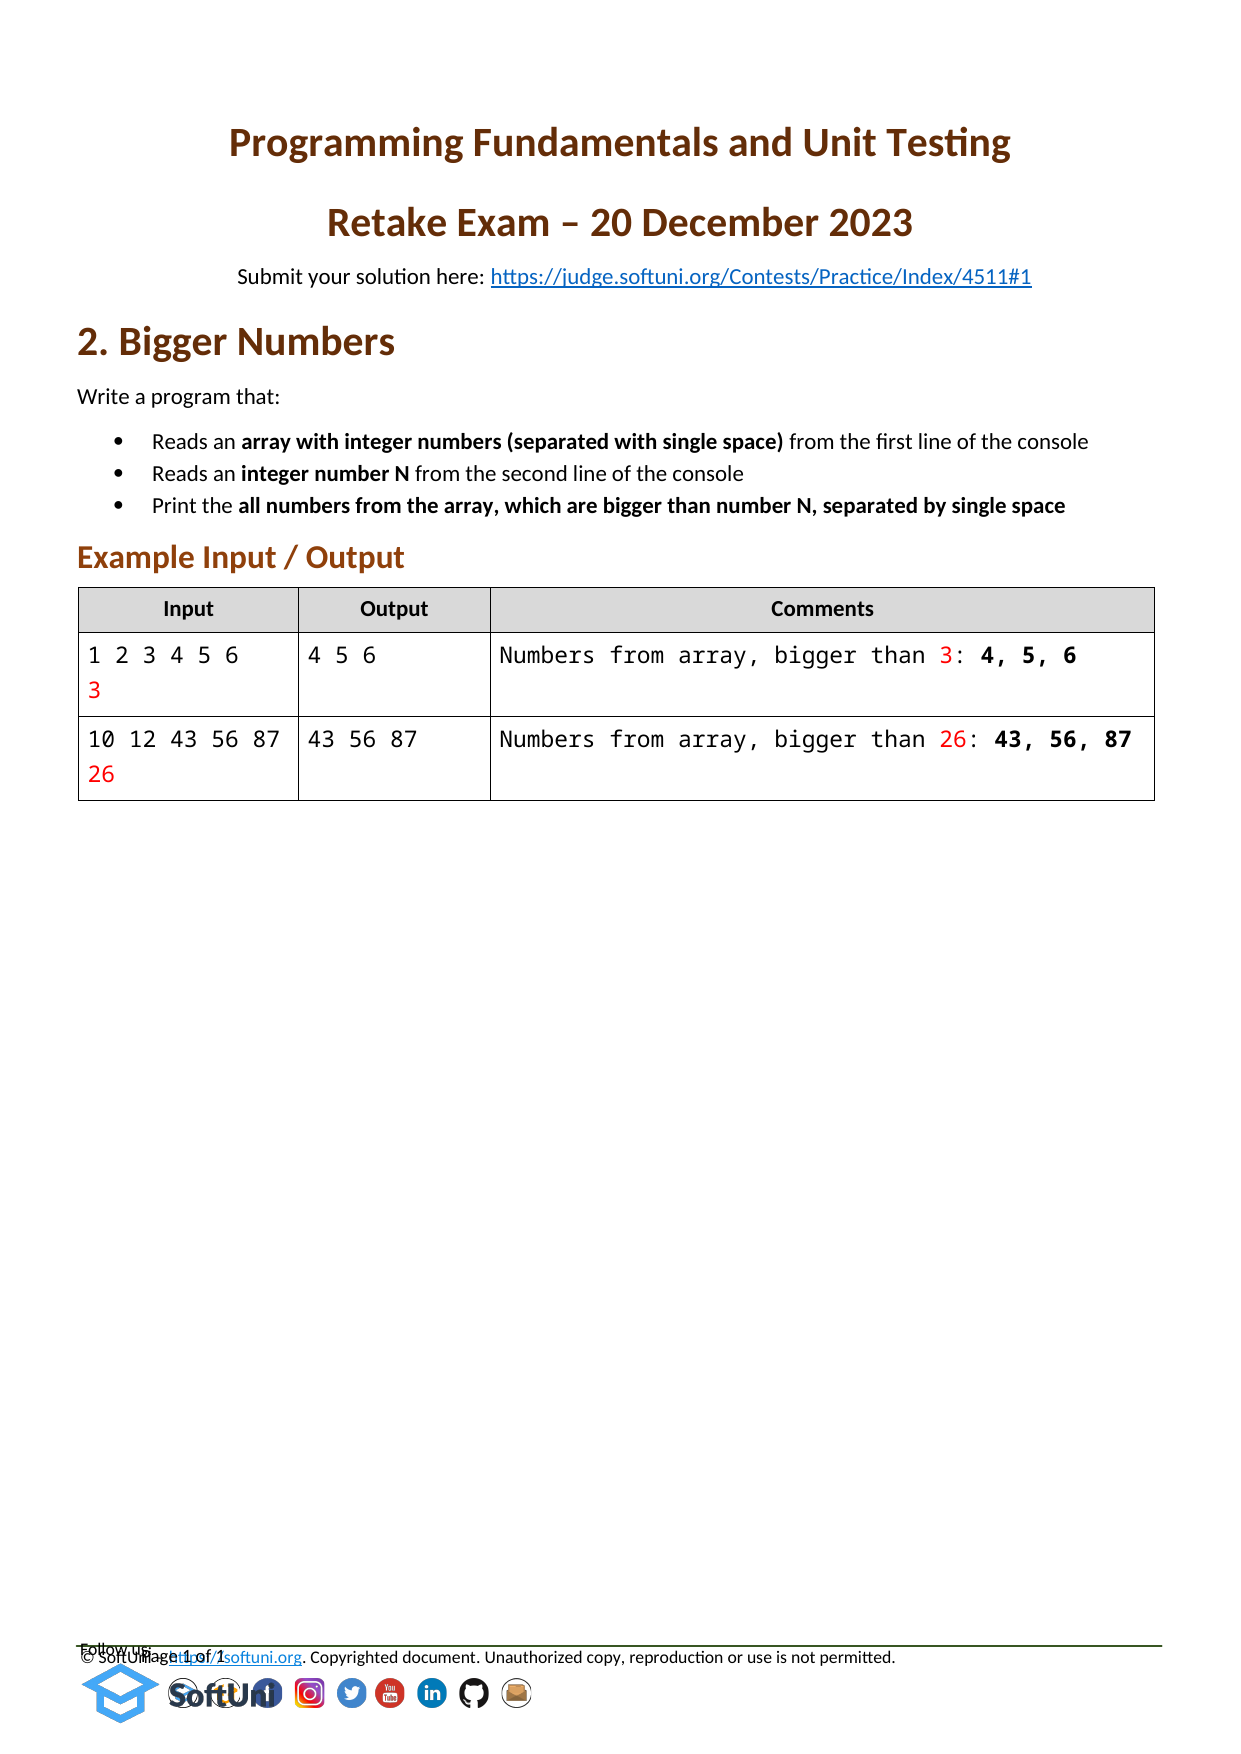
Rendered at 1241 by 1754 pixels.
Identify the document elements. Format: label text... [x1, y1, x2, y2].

picture [375, 1678, 405, 1708]
table_cell Numbers from array, bigger than 26: 43, 56, 87 [491, 717, 1154, 799]
subtitle Example Input / Output [77, 536, 1163, 577]
subtitle Programming Fundamentals and Unit Testing [77, 116, 1163, 167]
picture [438, 1699, 447, 1708]
table_header Comments [491, 588, 1154, 632]
picture [75, 1658, 283, 1729]
picture [337, 1678, 367, 1708]
table_cell 10 12 43 56 87 26 [79, 717, 298, 799]
picture [459, 1678, 489, 1708]
table_cell 4 5 6 [299, 633, 490, 716]
picture [417, 1678, 426, 1687]
text Write a program that: [77, 382, 1163, 410]
picture [417, 1699, 426, 1708]
picture [294, 1678, 325, 1708]
picture [431, 1690, 440, 1700]
table_header Input [79, 588, 298, 632]
list Reads an integer number N from the second line of the console [114, 459, 1163, 487]
table_header Output [299, 588, 490, 632]
subtitle Retake Exam – 20 December 2023 [77, 196, 1163, 246]
picture [438, 1678, 447, 1687]
table_cell 43 56 87 [299, 717, 490, 799]
list Reads an array with integer numbers (separated with single space) from the first line of the console [114, 427, 1163, 455]
text Submit your solution here: https://judge.softuni.org/Contests/Practice/Index/4511#1 [77, 262, 1192, 290]
table_cell Numbers from array, bigger than 3: 4, 5, 6 [491, 633, 1154, 716]
table_cell 1 2 3 4 5 6 3 [79, 633, 298, 716]
picture [501, 1678, 532, 1708]
subtitle 2. Bigger Numbers [77, 315, 1163, 366]
list Print the all numbers from the array, which are bigger than number N, separated by single space [114, 491, 1163, 519]
